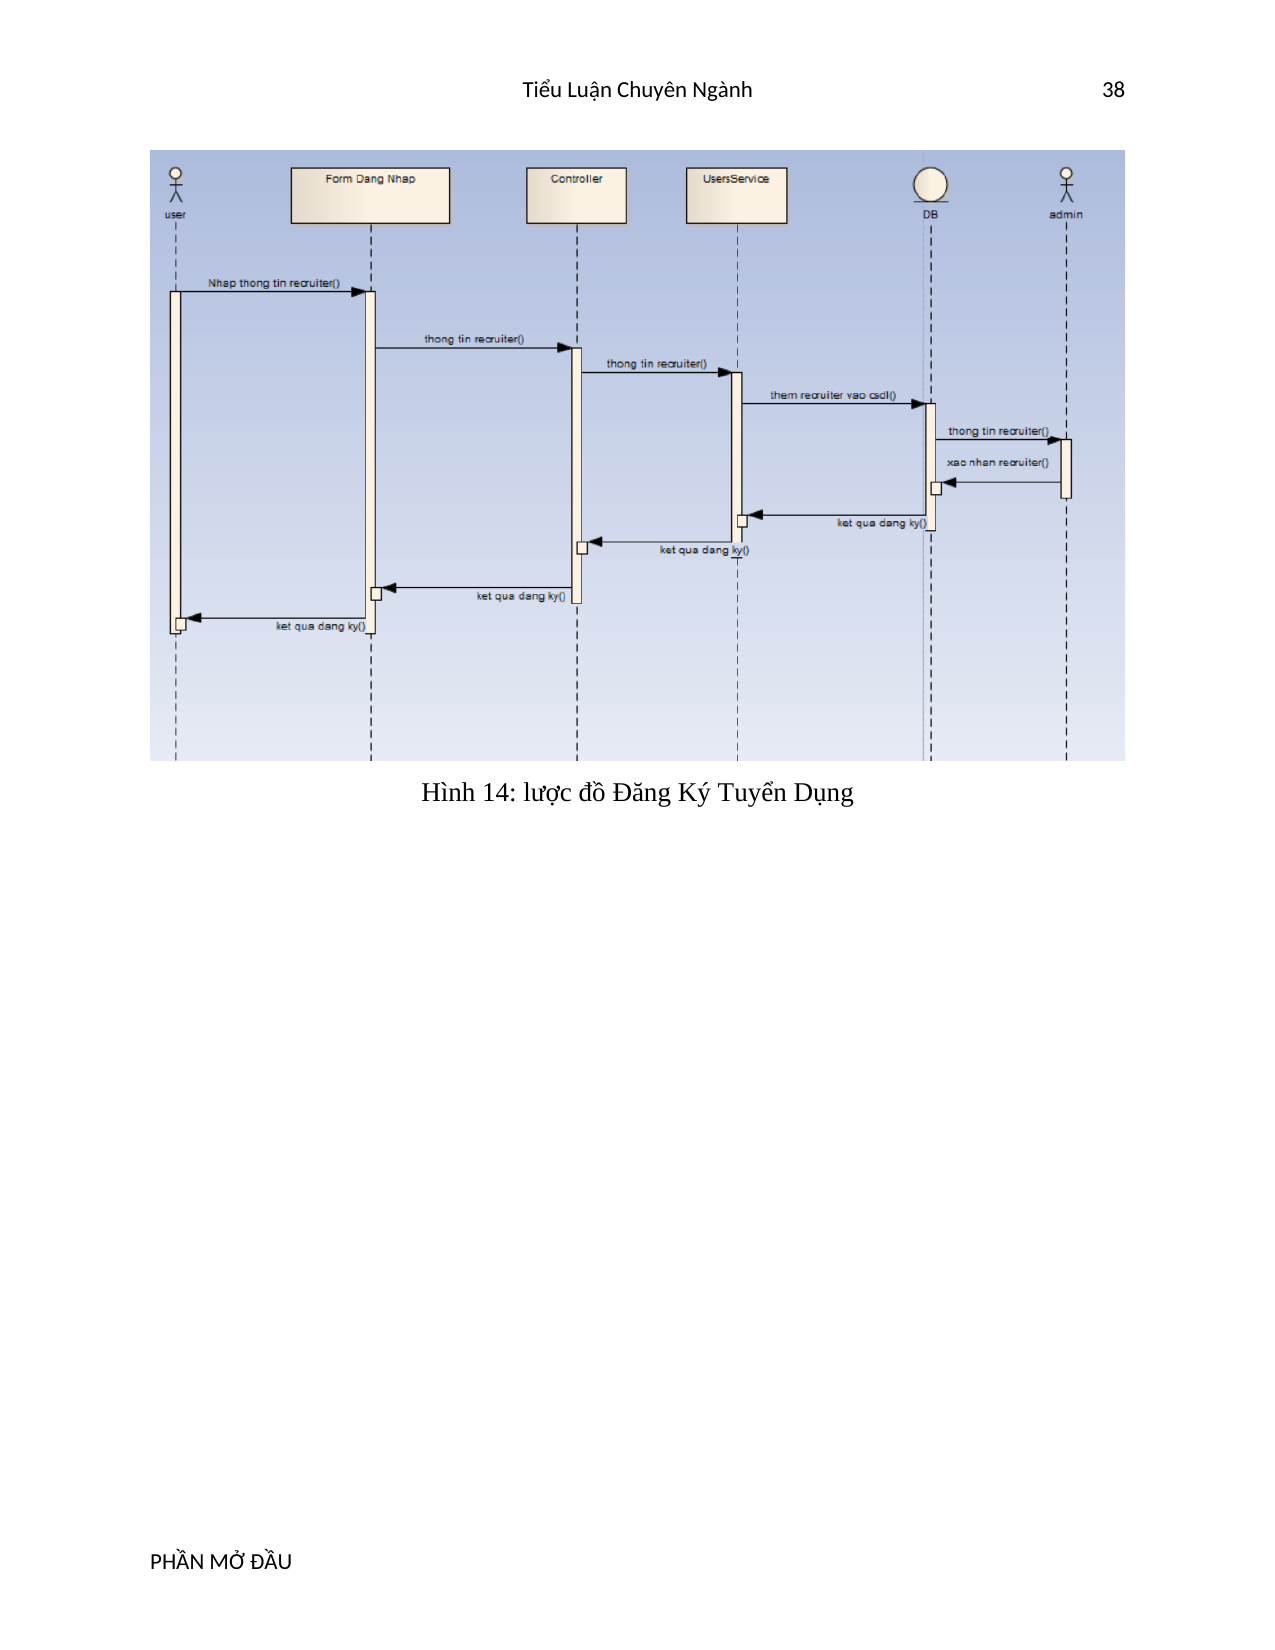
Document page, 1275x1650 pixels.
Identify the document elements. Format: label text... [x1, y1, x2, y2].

picture [150, 150, 1125, 761]
text Hình 14: lược đồ Đăng Ký Tuyển Dụng [150, 761, 1125, 807]
